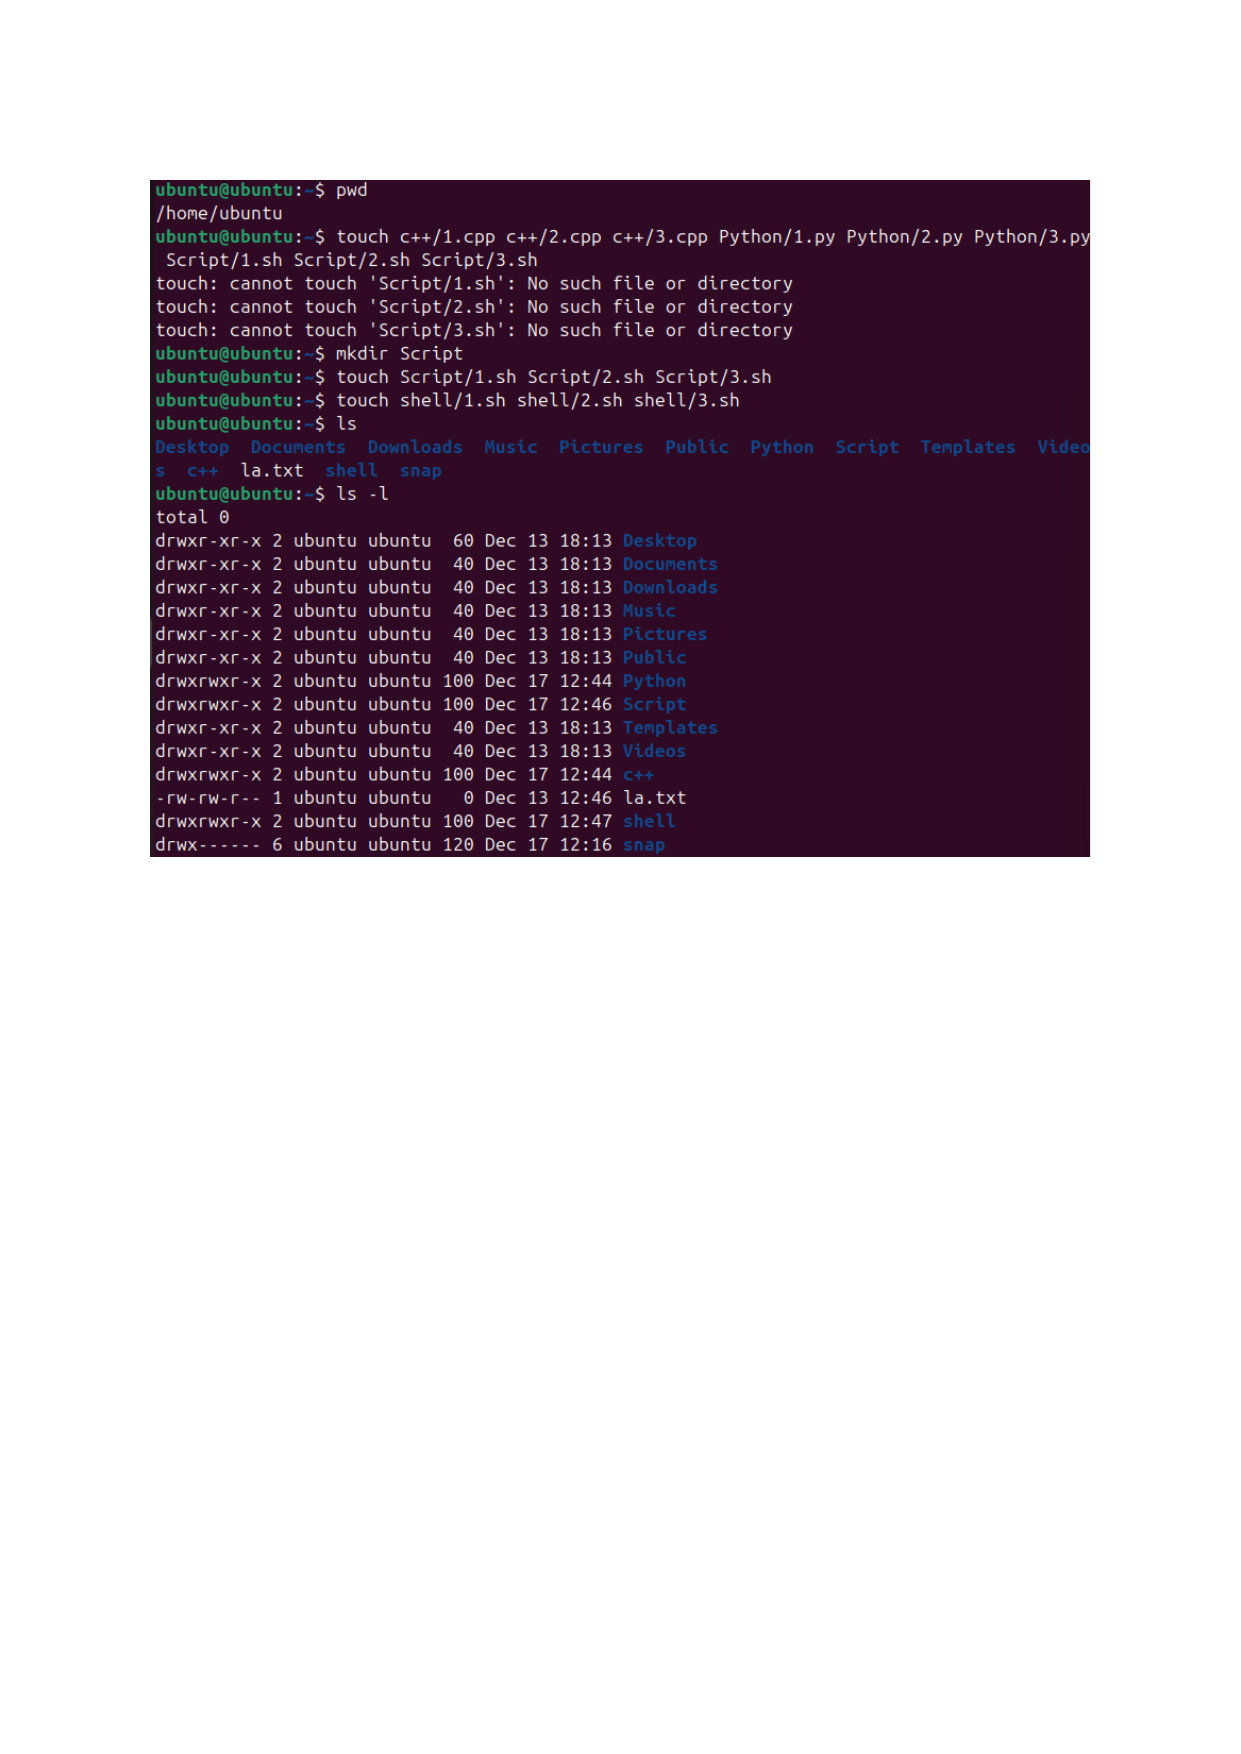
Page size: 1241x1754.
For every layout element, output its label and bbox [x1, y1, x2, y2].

picture [150, 180, 1091, 857]
